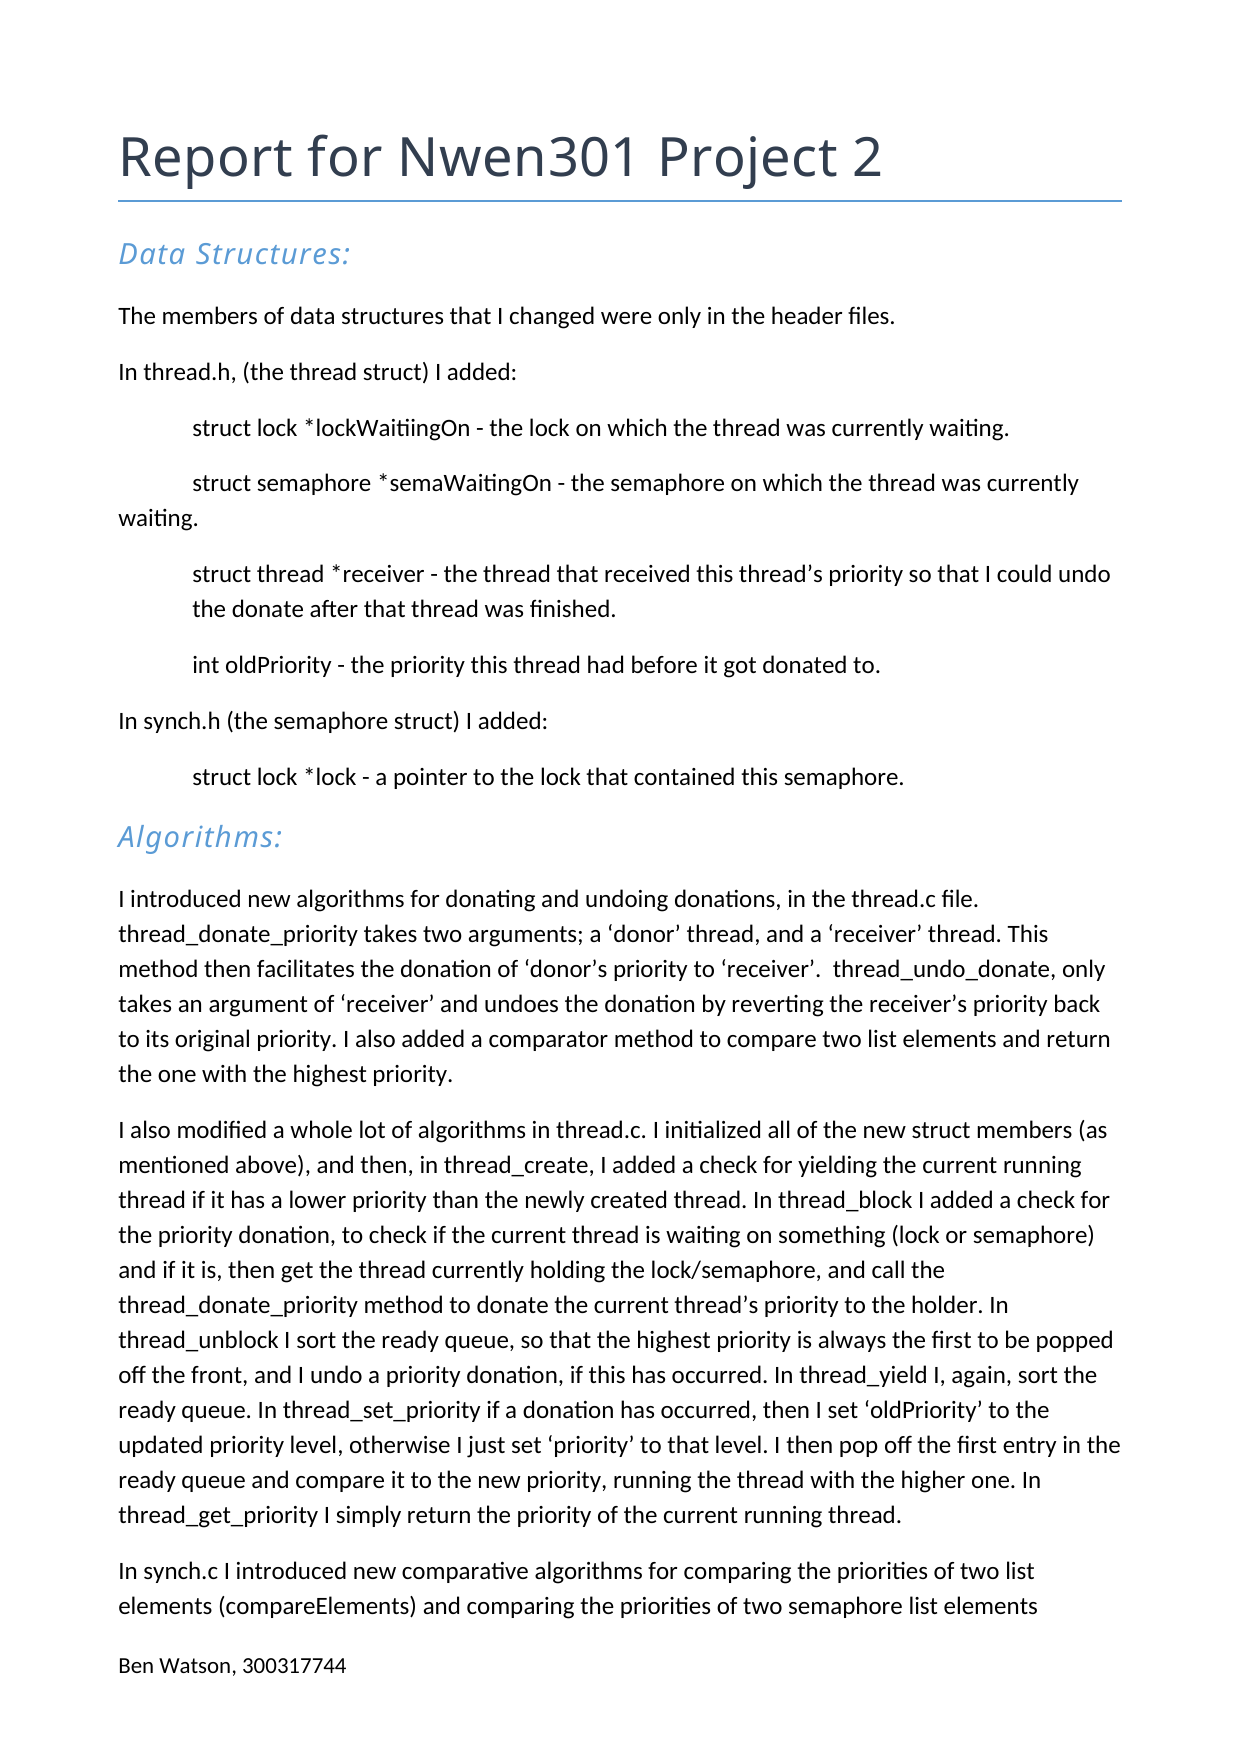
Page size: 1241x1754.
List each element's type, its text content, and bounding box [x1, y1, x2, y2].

subtitle Algorithms: [118, 817, 1122, 856]
text I introduced new algorithms for donating and undoing donations, in the thread.c file. thread_donate_priority takes two arguments; a ‘donor’ thread, and a ‘receiver’ thread. This method then facilitates the donation of ‘donor’s priority to ‘receiver’. thread_undo_donate, only takes an argument of ‘receiver’ and undoes the donation by reverting the receiver’s priority back to its original priority. I also added a comparator method to compare two list elements and return the one with the highest priority. [118, 883, 1122, 1089]
text The members of data structures that I changed were only in the header files. [118, 300, 1122, 331]
text struct lock *lockWaitiingOn - the lock on which the thread was currently waiting. [118, 412, 1122, 442]
text In thread.h, (the thread struct) I added: [118, 356, 1122, 386]
text struct semaphore *semaWaitingOn - the semaphore on which the thread was currently waiting. [118, 467, 1122, 533]
text struct lock *lock - a pointer to the lock that contained this semaphore. [118, 761, 1122, 791]
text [118, 1555, 1122, 1620]
title Report for Nwen301 Project 2 [118, 118, 1122, 200]
text int oldPriority - the priority this thread had before it got donated to. [118, 649, 1122, 680]
text In synch.h (the semaphore struct) I added: [118, 705, 1122, 736]
subtitle Data Structures: [118, 233, 1122, 273]
text I also modified a whole lot of algorithms in thread.c. I initialized all of the new struct members (as mentioned above), and then, in thread_create, I added a check for yielding the current running thread if it has a lower priority than the newly created thread. In thread_block I added a check for the priority donation, to check if the current thread is waiting on something (lock or semaphore) and if it is, then get the thread currently holding the lock/semaphore, and call the thread_donate_priority method to donate the current thread’s priority to the holder. In thread_unblock I sort the ready queue, so that the highest priority is always the first to be popped off the front, and I undo a priority donation, if this has occurred. In thread_yield I, again, sort the ready queue. In thread_set_priority if a donation has occurred, then I set ‘oldPriority’ to the updated priority level, otherwise I just set ‘priority’ to that level. I then pop off the first entry in the ready queue and compare it to the new priority, running the thread with the higher one. In thread_get_priority I simply return the priority of the current running thread. [118, 1114, 1122, 1529]
text struct thread *receiver - the thread that received this thread’s priority so that I could undo the donate after that thread was finished. [192, 558, 1122, 624]
